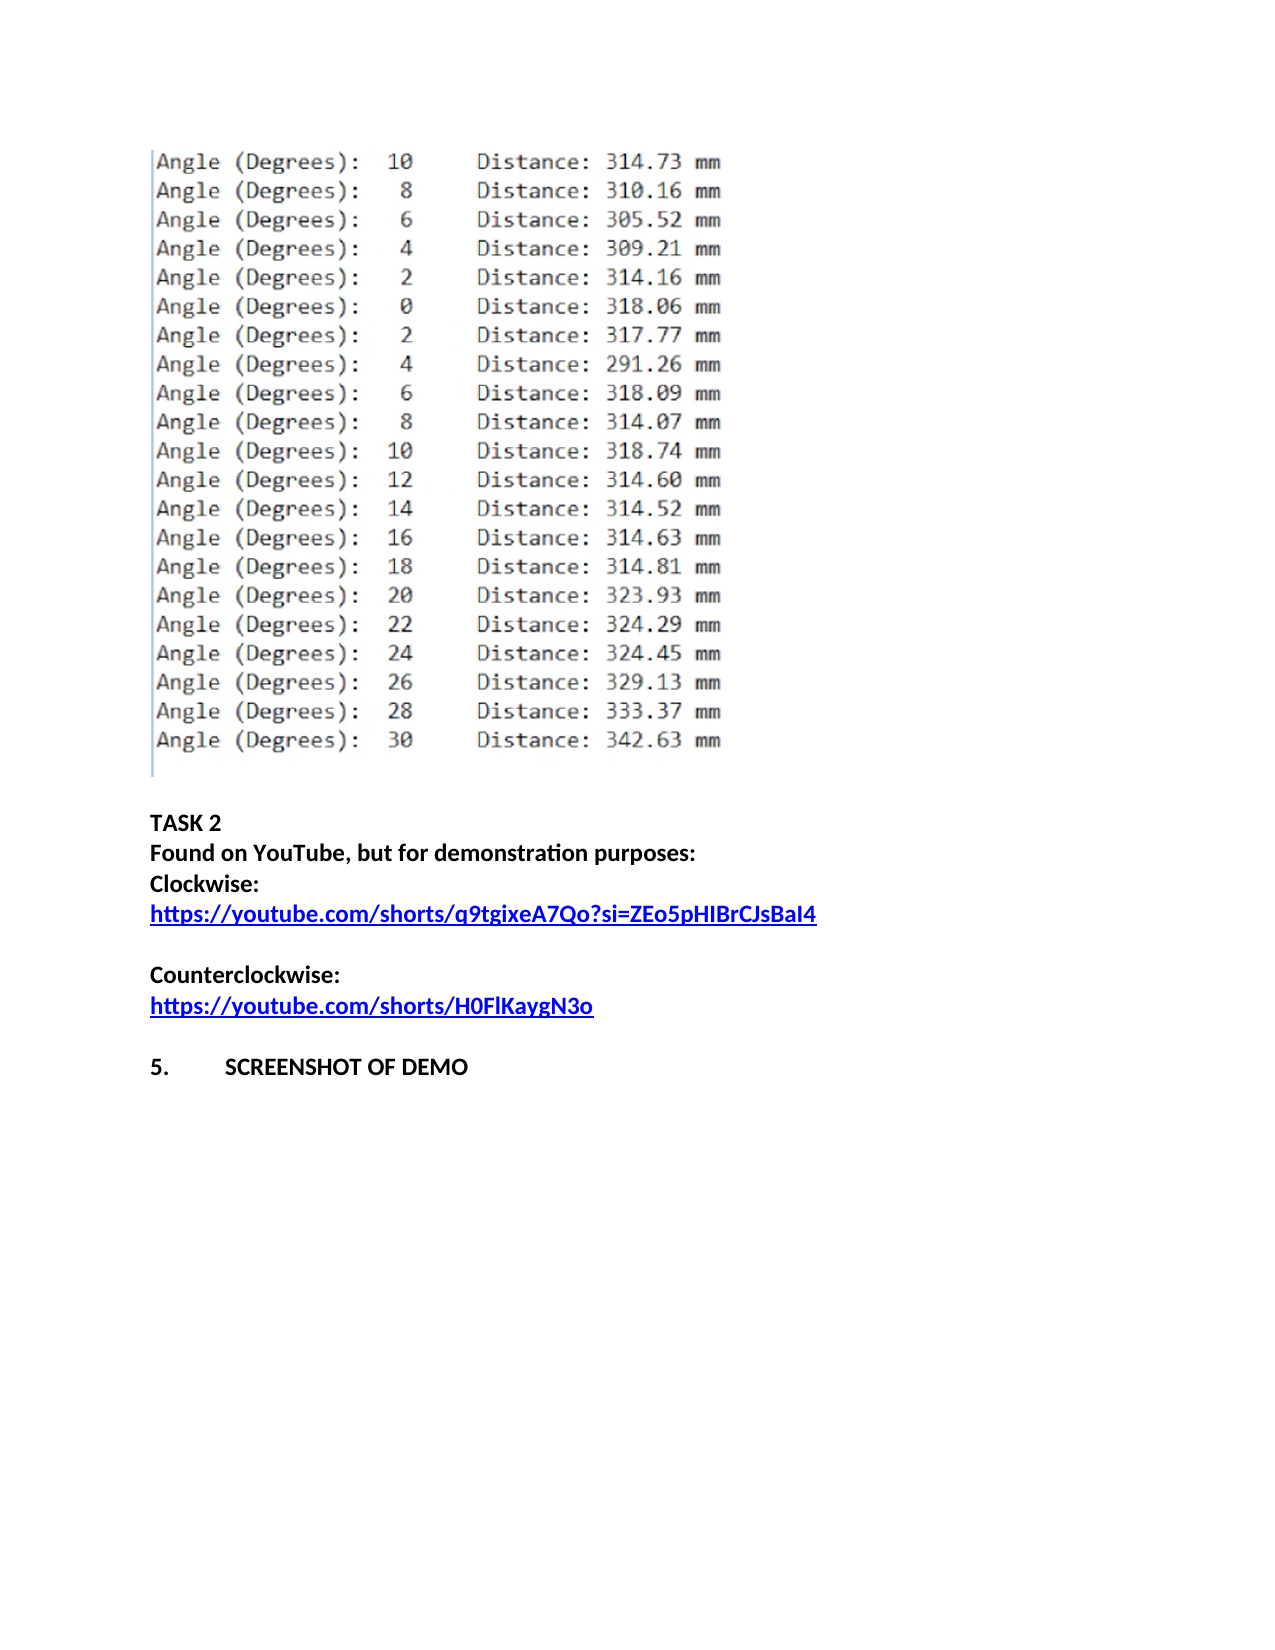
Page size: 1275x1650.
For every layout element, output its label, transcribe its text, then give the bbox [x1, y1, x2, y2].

text Clockwise: [150, 868, 1125, 898]
picture [150, 150, 761, 777]
text Counterclockwise: [150, 959, 1125, 990]
text https://youtube.com/shorts/H0FlKaygN3o [150, 990, 1125, 1020]
text Found on YouTube, but for demonstration purposes: [150, 837, 1125, 868]
text https://youtube.com/shorts/q9tgixeA7Qo?si=ZEo5pHIBrCJsBaI4 [150, 898, 1125, 929]
list SCREENSHOT OF DEMO [150, 1051, 1125, 1081]
text TASK 2 [150, 807, 1125, 837]
